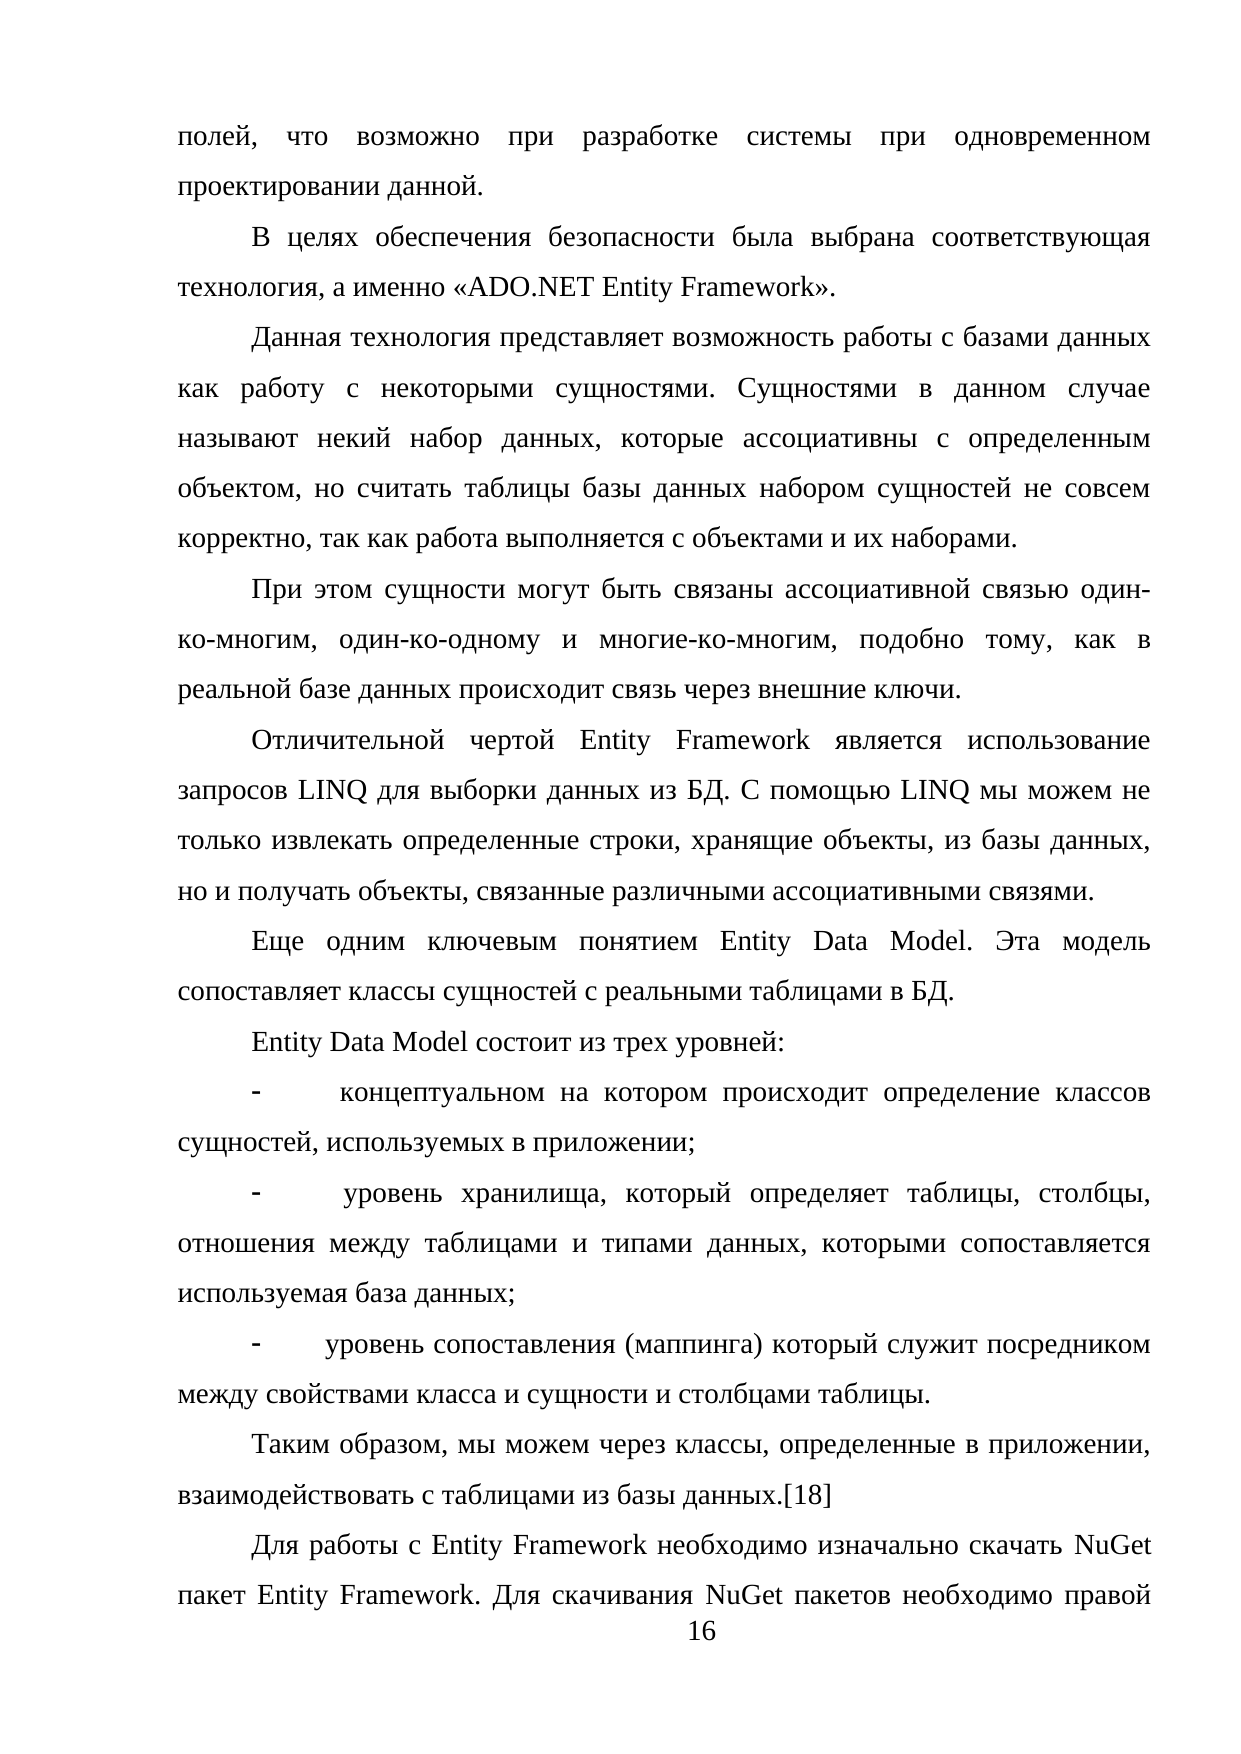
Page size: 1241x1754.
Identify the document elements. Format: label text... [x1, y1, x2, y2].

text уровень хранилища, который определяет таблицы, столбцы, отношения между таблицами и типами данных, которыми сопоставляется используемая база данных; [177, 1175, 1152, 1309]
text Entity Data Model состоит из трех уровней: [177, 1024, 1152, 1057]
text В целях обеспечения безопасности была выбрана соответствующая технология, а именно «ADO.NET Entity Framework». [177, 219, 1152, 303]
text Таким образом, мы можем через классы, определенные в приложении, взаимодействовать с таблицами из базы данных.[18] [177, 1427, 1152, 1510]
text Еще одним ключевым понятием Entity Data Model. Эта модель сопоставляет классы сущностей с реальными таблицами в БД. [177, 923, 1152, 1007]
text концептуальном на котором происходит определение классов сущностей, используемых в приложении; [177, 1074, 1152, 1158]
text Отличительной чертой Entity Framework является использование запросов LINQ для выборки данных из БД. С помощью LINQ мы можем не только извлекать определенные строки, хранящие объекты, из базы данных, но и получать объекты, связанные различными ассоциативными связями. [177, 722, 1152, 906]
text уровень сопоставления (маппинга) который служит посредником между свойствами класса и сущности и столбцами таблицы. [177, 1326, 1152, 1410]
text При этом сущности могут быть связаны ассоциативной связью один-ко-многим, один-ко-одному и многие-ко-многим, подобно тому, как в реальной базе данных происходит связь через внешние ключи. [177, 571, 1152, 705]
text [177, 118, 1152, 202]
